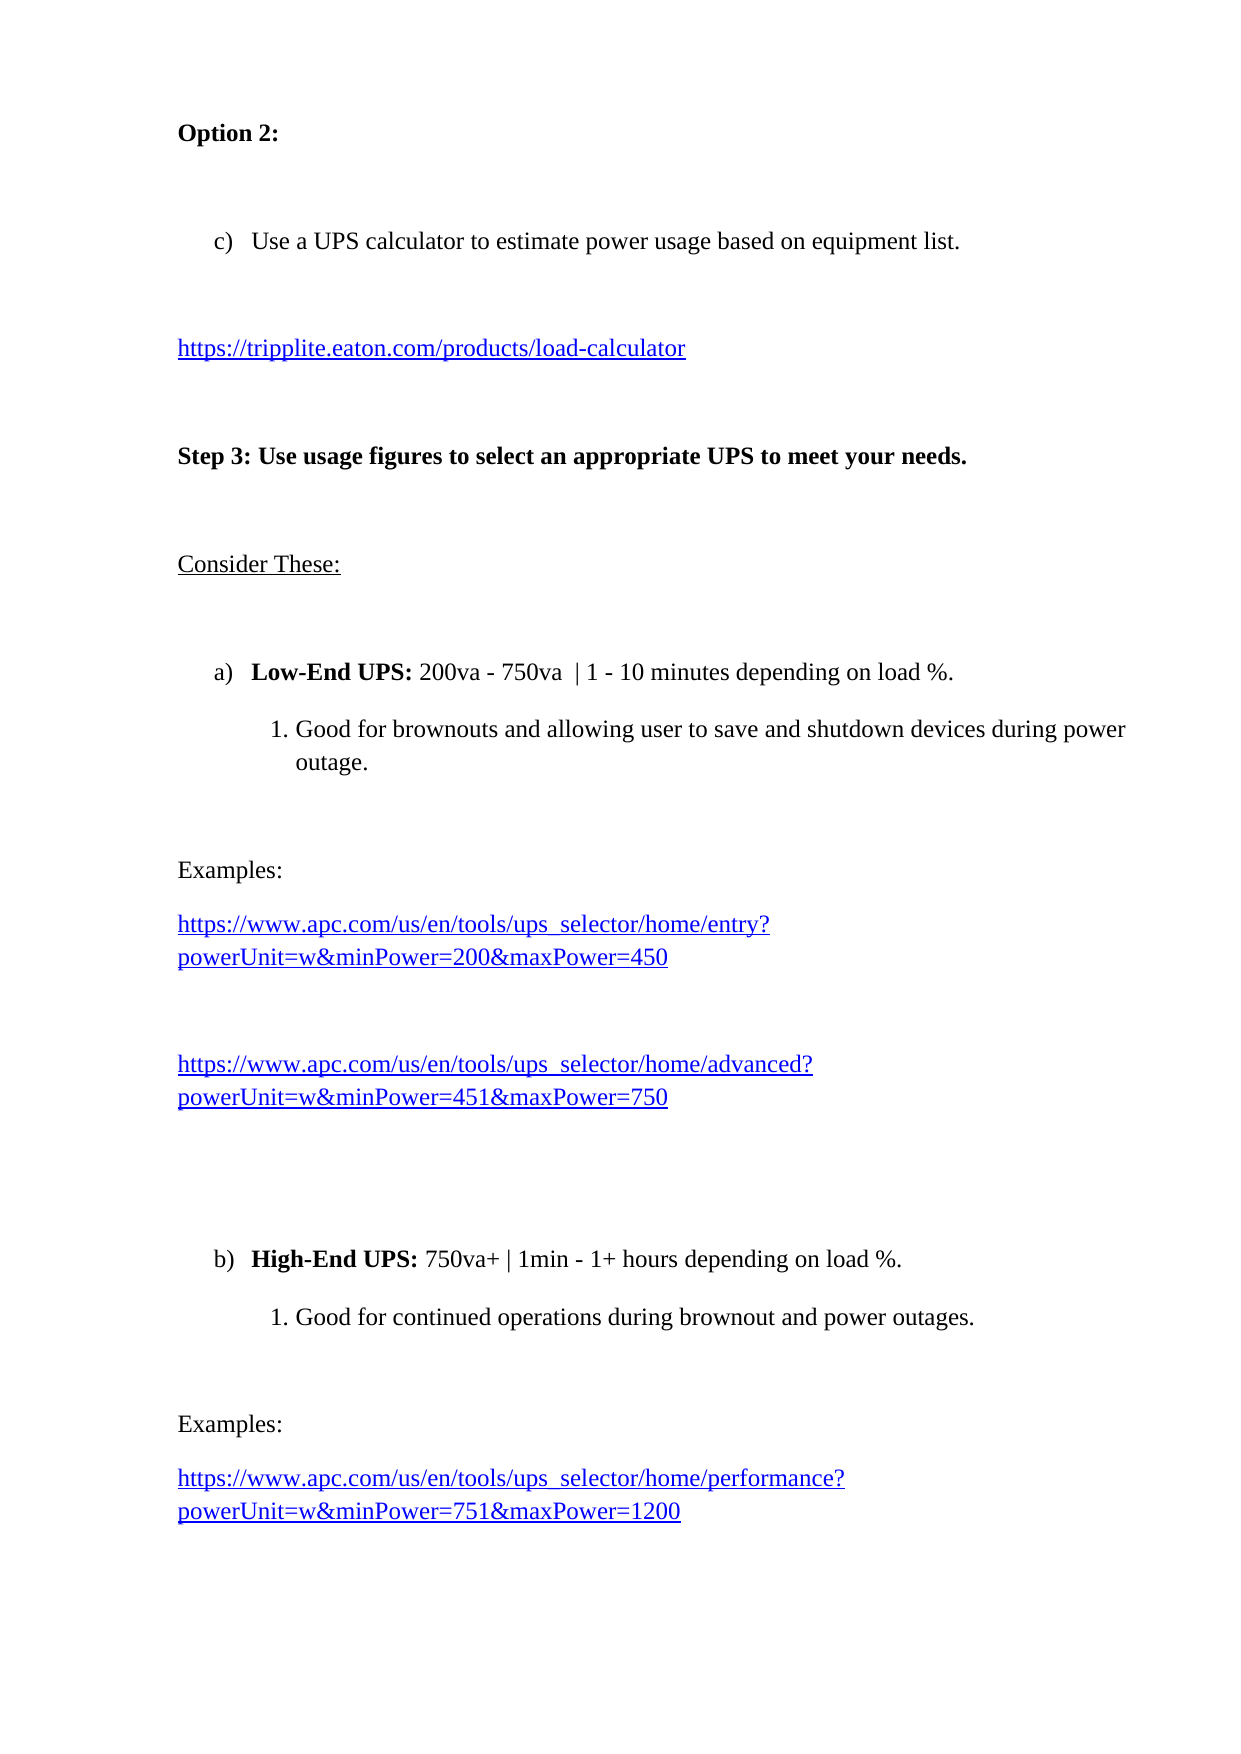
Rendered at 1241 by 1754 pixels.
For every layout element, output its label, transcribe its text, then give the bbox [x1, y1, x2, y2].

text https://www.apc.com/us/en/tools/ups_selector/home/entry?powerUnit=w&minPower=200&maxPower=450 [177, 909, 1152, 971]
list Good for brownouts and allowing user to save and shutdown devices during power outage. [288, 714, 1152, 776]
text Option 2: [177, 118, 1152, 147]
text https://www.apc.com/us/en/tools/ups_selector/home/performance?powerUnit=w&minPower=751&maxPower=1200 [177, 1463, 1152, 1525]
text Step 3: Use usage figures to select an appropriate UPS to meet your needs. [177, 441, 1152, 470]
list High-End UPS: 750va+ | 1min - 1+ hours depending on load %. [213, 1244, 1152, 1273]
text https://www.apc.com/us/en/tools/ups_selector/home/advanced?powerUnit=w&minPower=451&maxPower=750 [177, 1049, 1152, 1111]
text Consider These: [177, 549, 1152, 578]
list Low-End UPS: 200va - 750va | 1 - 10 minutes depending on load %. [213, 657, 1152, 685]
text https://tripplite.eaton.com/products/load-calculator [177, 333, 1152, 362]
list Use a UPS calculator to estimate power usage based on equipment list. [213, 226, 1152, 254]
list Good for continued operations during brownout and power outages. [288, 1302, 1152, 1330]
text Examples: [177, 1409, 1152, 1438]
text Examples: [177, 855, 1152, 884]
